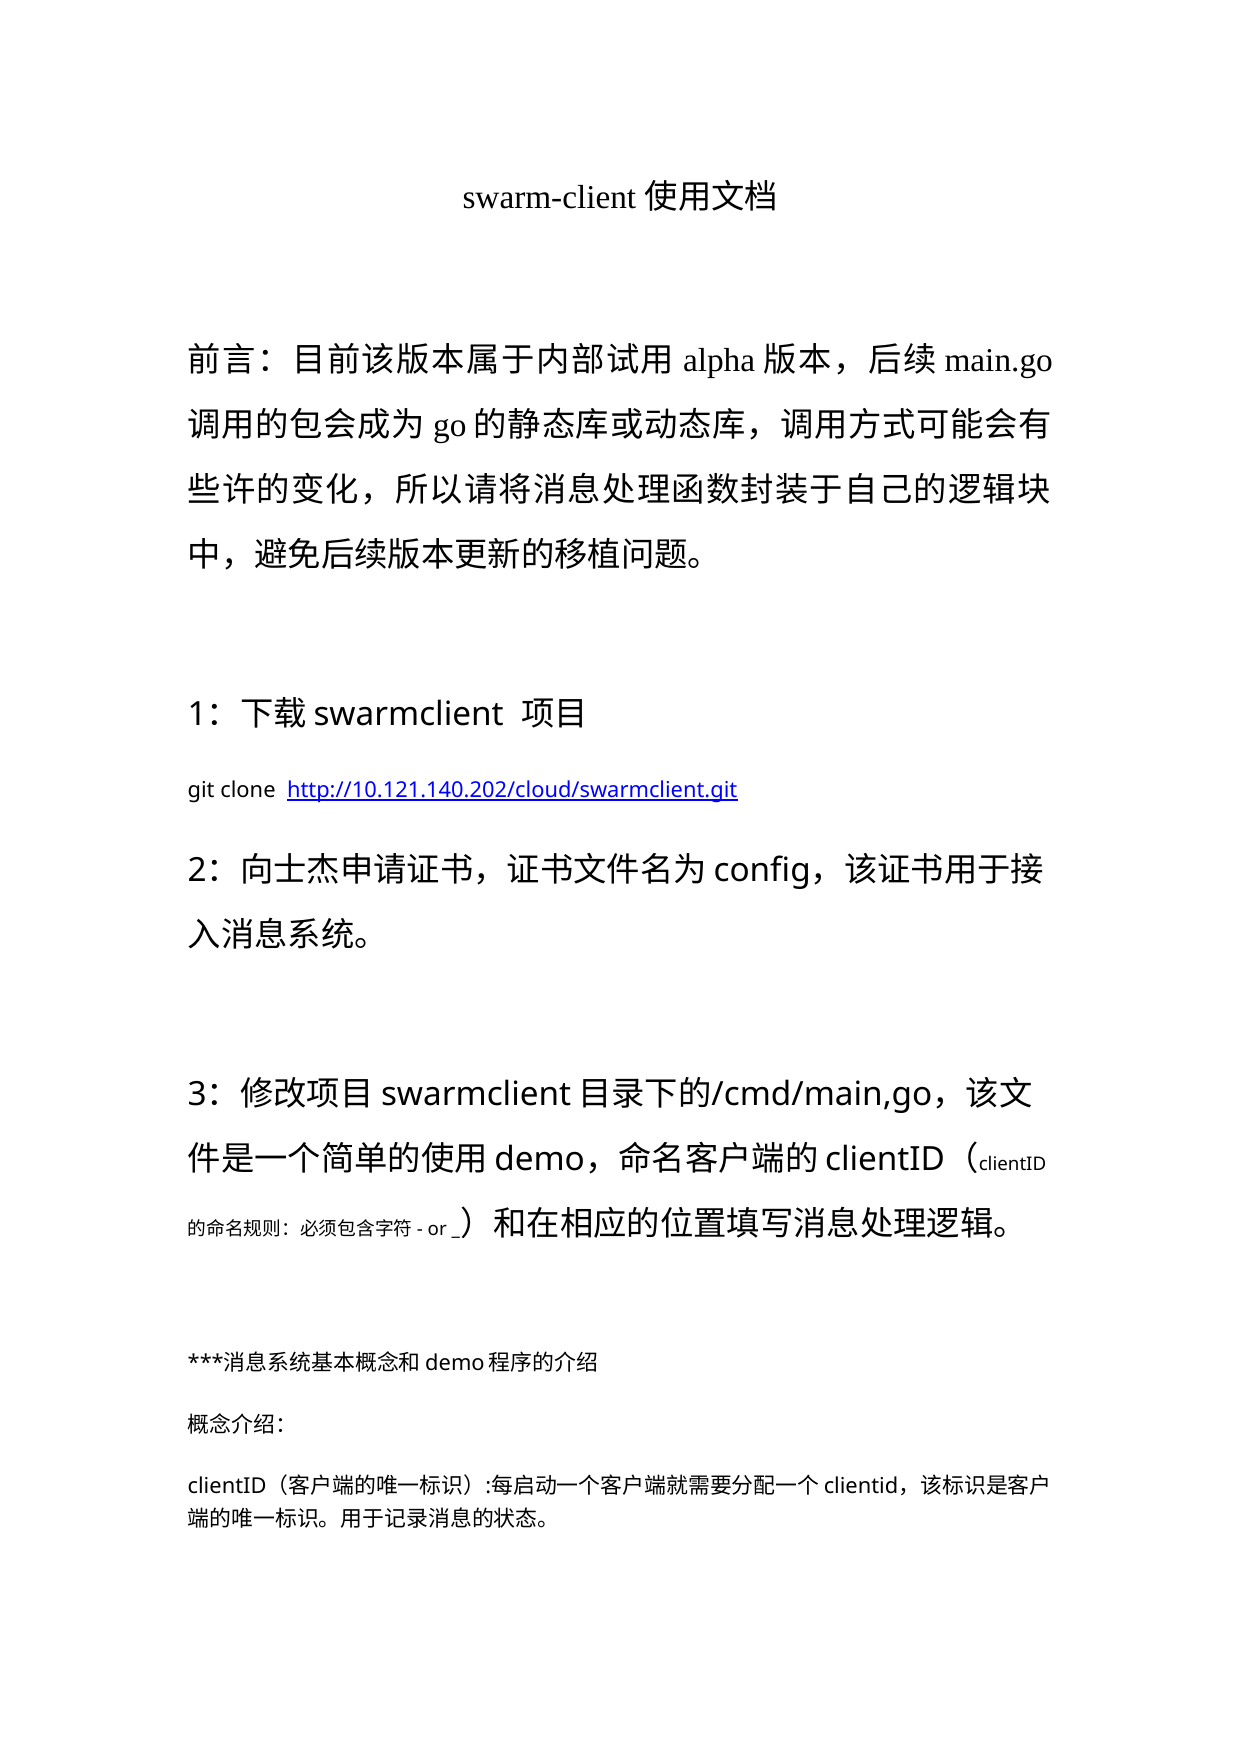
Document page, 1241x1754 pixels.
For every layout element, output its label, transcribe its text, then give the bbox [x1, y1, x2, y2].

text swarm-client 使用文档 [187, 162, 1053, 227]
text 1：下载swarmclient 项目 [187, 679, 1053, 744]
text ***消息系统基本概念和demo程序的介绍 [187, 1344, 1053, 1377]
text 概念介绍： [187, 1406, 1053, 1439]
text git clone http://10.121.140.202/cloud/swarmclient.git [187, 773, 1053, 805]
text 3：修改项目 swarmclient目录下的/cmd/main,go，该文件是一个简单的使用demo，命名客户端的clientID（clientID的命名规则：必须包含字符 - or _）和在相应的位置填写消息处理逻辑。 [187, 994, 1053, 1254]
text 2：向士杰申请证书，证书文件名为config，该证书用于接入消息系统。 [187, 834, 1053, 964]
text clientID（客户端的唯一标识）:每启动一个客户端就需要分配一个clientid，该标识是客户端的唯一标识。用于记录消息的状态。 [187, 1468, 1053, 1533]
text 前言：目前该版本属于内部试用alpha版本，后续main.go调用的包会成为go的静态库或动态库，调用方式可能会有些许的变化，所以请将消息处理函数封装于自己的逻辑块中，避免后续版本更新的移植问题。 [187, 324, 1053, 584]
